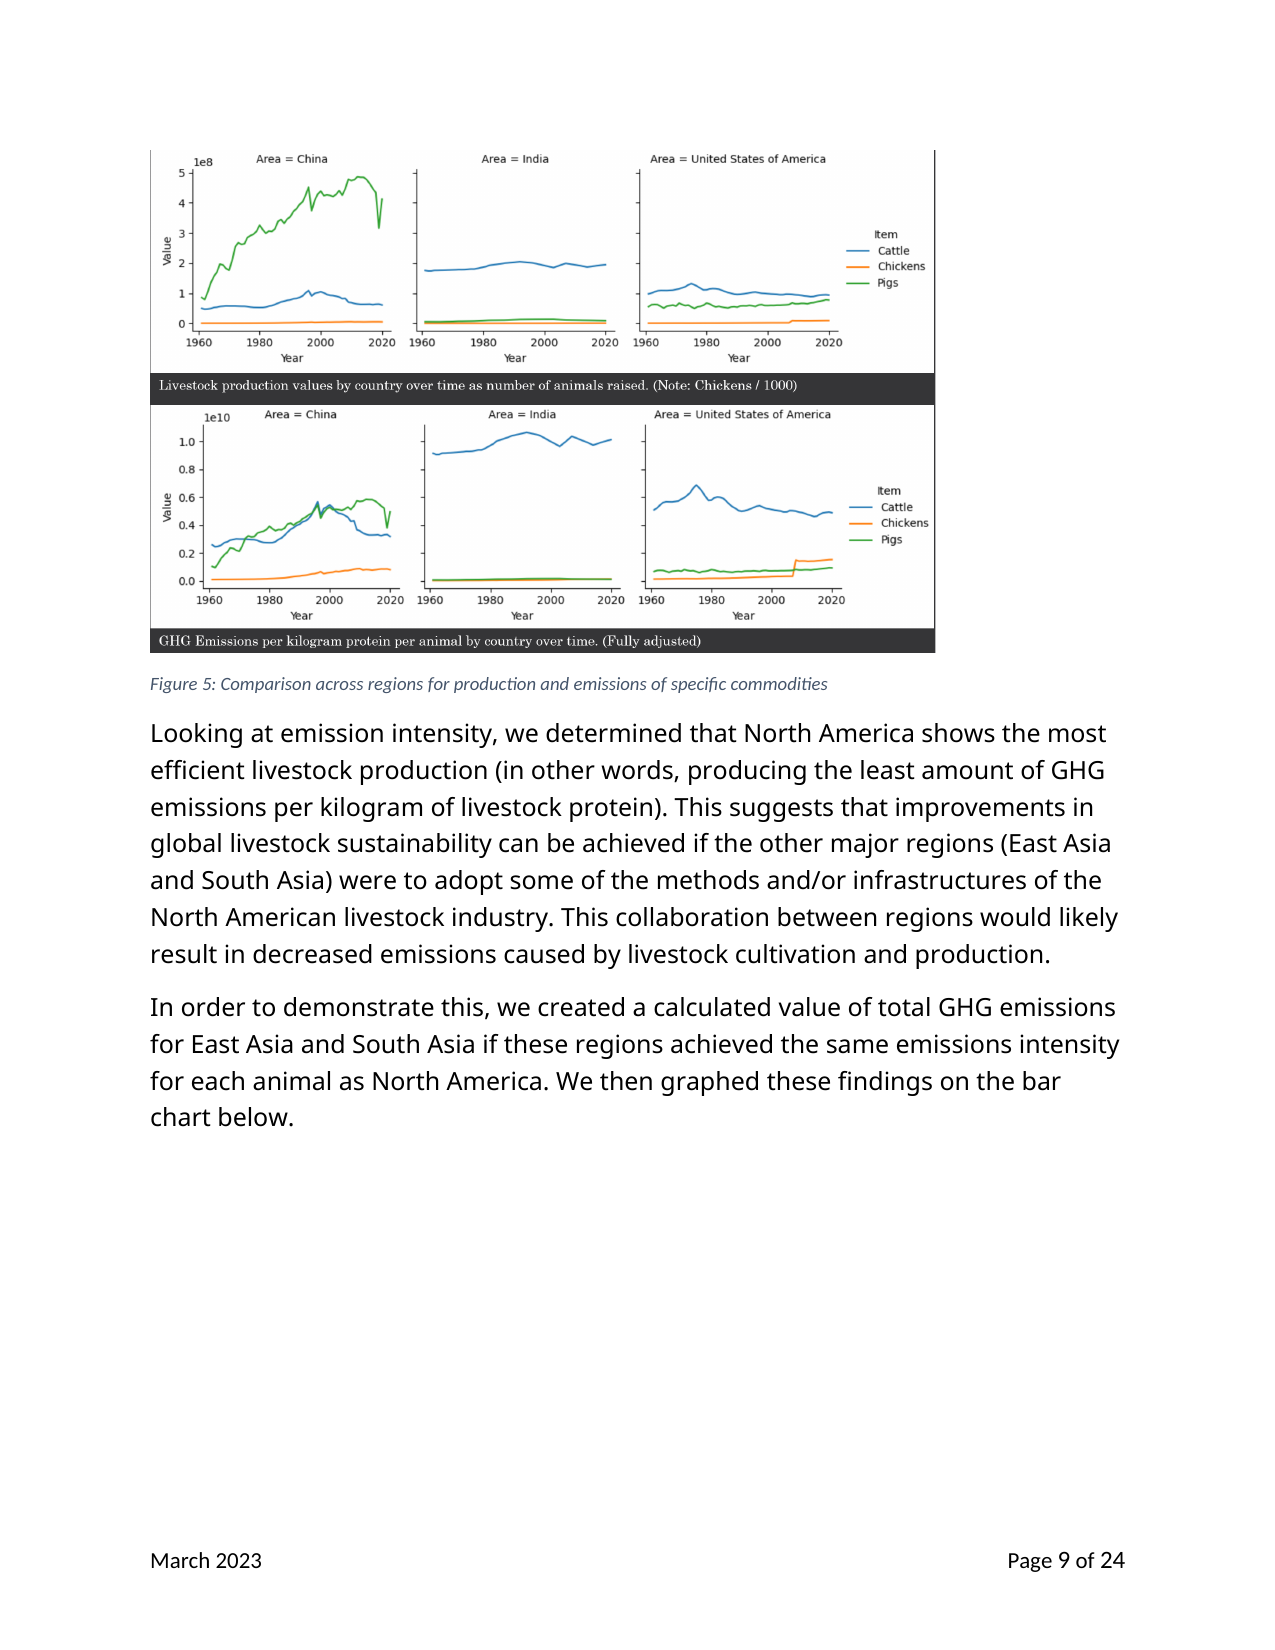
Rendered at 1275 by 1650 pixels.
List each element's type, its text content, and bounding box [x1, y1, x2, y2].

text Looking at emission intensity, we determined that North America shows the most efficient livestock production (in other words, producing the least amount of GHG emissions per kilogram of livestock protein). This suggests that improvements in global livestock sustainability can be achieved if the other major regions (East Asia and South Asia) were to adopt some of the methods and/or infrastructures of the North American livestock industry. This collaboration between regions would likely result in decreased emissions caused by livestock cultivation and production. [150, 716, 1125, 970]
text Figure 5: Comparison across regions for production and emissions of specific commodities [150, 672, 1125, 695]
picture [150, 150, 936, 653]
text In order to demonstrate this, we created a calculated value of total GHG emissions for East Asia and South Asia if these regions achieved the same emissions intensity for each animal as North America. We then graphed these findings on the bar chart below. [150, 990, 1125, 1134]
